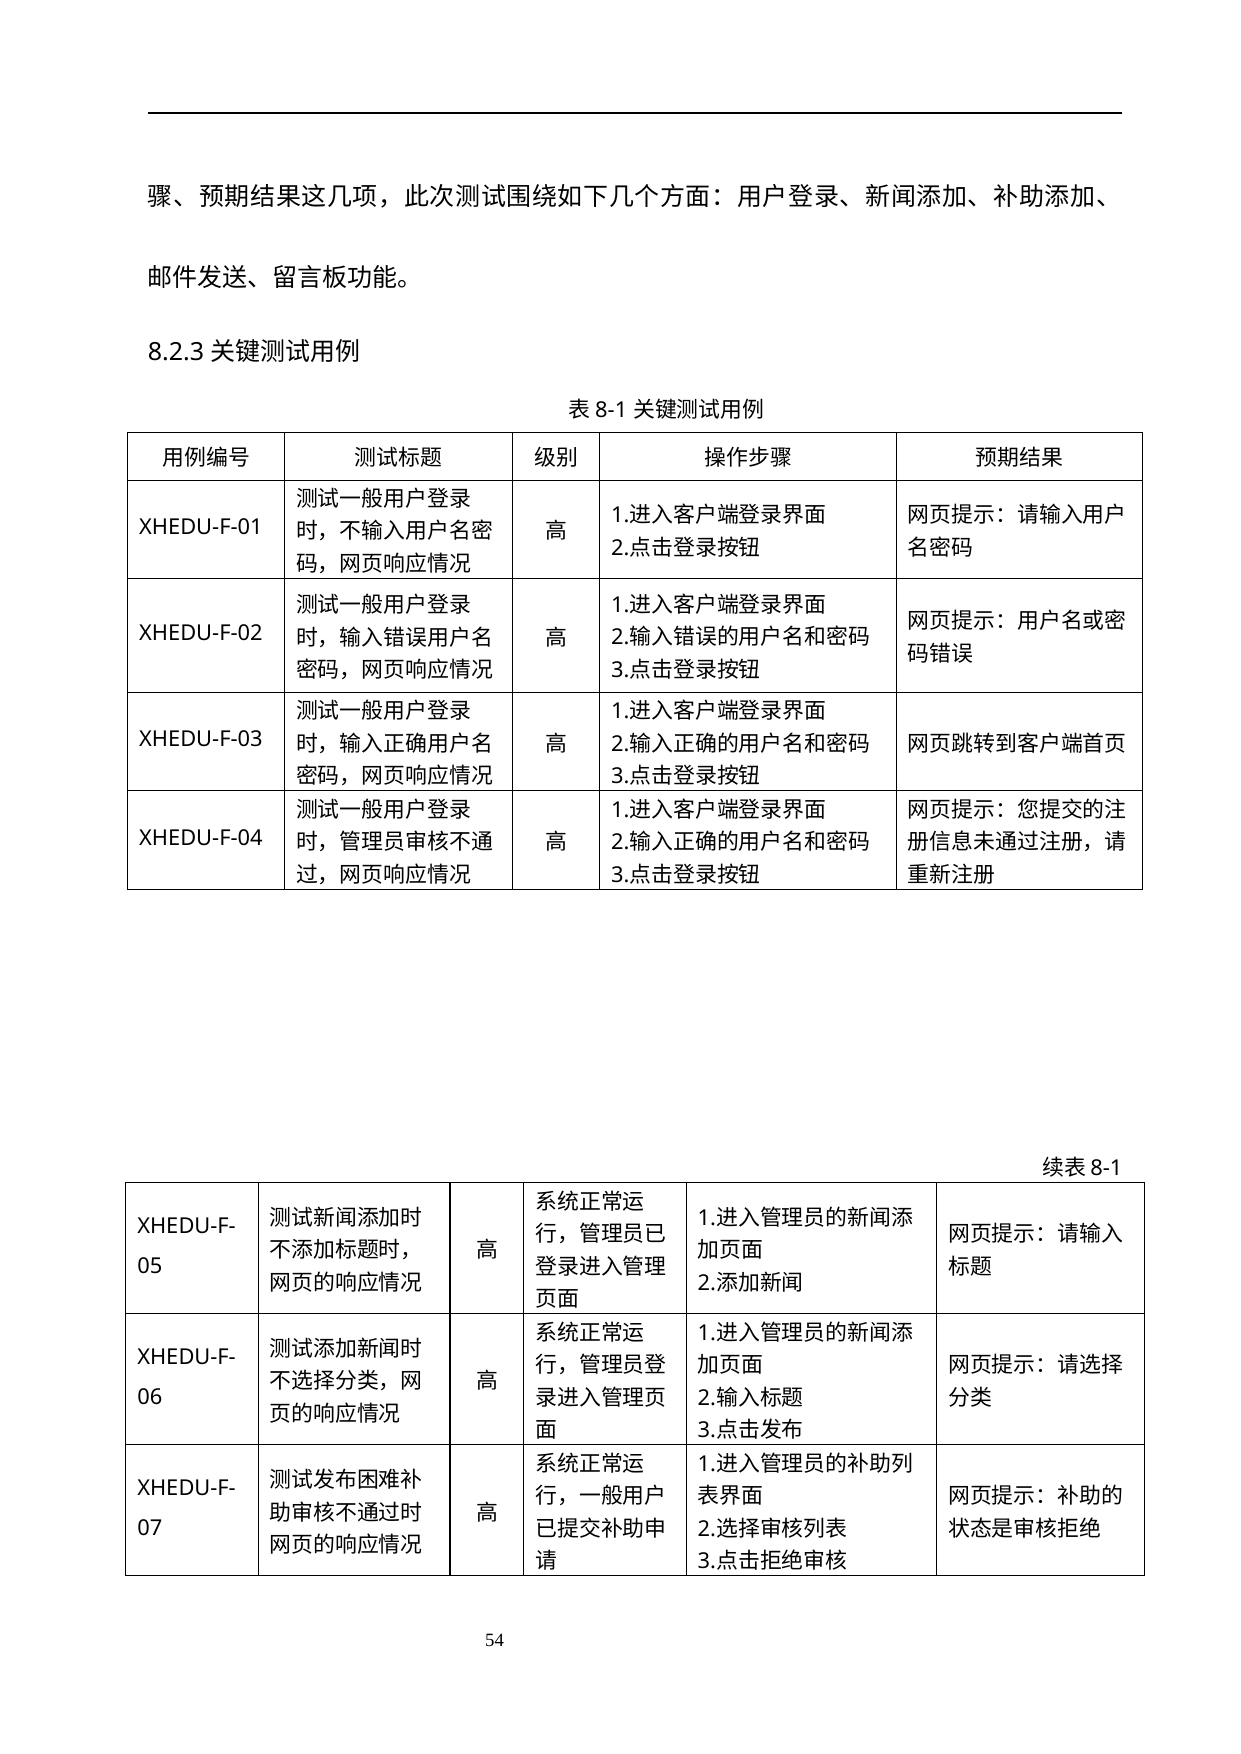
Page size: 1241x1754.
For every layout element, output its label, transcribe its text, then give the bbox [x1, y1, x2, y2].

table_header 用例编号 [128, 433, 284, 479]
table_cell 系统正常运行，一般用户已提交补助申请 [524, 1445, 686, 1575]
table_cell 测试添加新闻时不选择分类，网页的响应情况 [259, 1314, 449, 1444]
table_cell XHEDU-F-04 [128, 791, 284, 889]
table_cell 网页跳转到客户端首页 [897, 693, 1142, 790]
table_header 1.进入管理员的新闻添加页面 2.添加新闻 [687, 1183, 936, 1313]
table_cell 测试发布困难补助审核不通过时网页的响应情况 [259, 1445, 449, 1575]
table_cell XHEDU-F-03 [128, 693, 284, 790]
table_header 高 [451, 1183, 523, 1313]
table_header 系统正常运行，管理员已登录进入管理页面 [524, 1183, 686, 1313]
table_cell 网页提示：补助的状态是审核拒绝 [937, 1445, 1144, 1575]
table_cell 系统正常运行，管理员登录进入管理页面 [524, 1314, 686, 1444]
table_cell 高 [513, 481, 599, 578]
table_header 测试新闻添加时不添加标题时，网页的响应情况 [259, 1183, 449, 1313]
table_cell 高 [513, 579, 599, 692]
table_header XHEDU-F-05 [126, 1183, 258, 1313]
table_cell XHEDU-F-06 [126, 1314, 258, 1444]
table_cell 测试一般用户登录时，输入错误用户名密码，网页响应情况 [285, 579, 512, 692]
table_cell 高 [513, 791, 599, 889]
table_cell 高 [513, 693, 599, 790]
table_cell 网页提示：请选择分类 [937, 1314, 1144, 1444]
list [148, 162, 1122, 308]
table_header 操作步骤 [600, 433, 896, 479]
table_cell 网页提示：您提交的注册信息未通过注册，请重新注册 [897, 791, 1142, 889]
table_cell 测试一般用户登录时，管理员审核不通过，网页响应情况 [285, 791, 512, 889]
table_header 网页提示：请输入标题 [937, 1183, 1144, 1313]
table_cell 测试一般用户登录时，输入正确用户名密码，网页响应情况 [285, 693, 512, 790]
table_cell 高 [451, 1314, 523, 1444]
table_cell XHEDU-F-01 [128, 481, 284, 578]
table_cell 测试一般用户登录时，不输入用户名密码，网页响应情况 [285, 481, 512, 578]
table_cell 1.进入客户端登录界面 2.输入正确的用户名和密码 3.点击登录按钮 [600, 693, 896, 790]
table_header 测试标题 [285, 433, 512, 479]
table_cell 1.进入客户端登录界面 2.输入错误的用户名和密码 3.点击登录按钮 [600, 579, 896, 692]
table_cell 网页提示：请输入用户名密码 [897, 481, 1142, 578]
table_cell XHEDU-F-07 [126, 1445, 258, 1575]
table_cell XHEDU-F-02 [128, 579, 284, 692]
table_cell 1.进入客户端登录界面 2.输入正确的用户名和密码 3.点击登录按钮 [600, 791, 896, 889]
table_cell 1.进入管理员的补助列表界面 2.选择审核列表 3.点击拒绝审核 [687, 1445, 936, 1575]
table_header 级别 [513, 433, 599, 479]
text 续表8-1 [148, 1150, 1122, 1182]
list 表 8-1 关键测试用例 [210, 391, 1122, 424]
table_cell 高 [451, 1445, 523, 1575]
table_cell 1.进入管理员的新闻添加页面 2.输入标题 3.点击发布 [687, 1314, 936, 1444]
subtitle 8.2.3 关键测试用例 [148, 317, 1122, 382]
table_header 预期结果 [897, 433, 1142, 479]
table_cell 网页提示：用户名或密码错误 [897, 579, 1142, 692]
table_cell 1.进入客户端登录界面 2.点击登录按钮 [600, 481, 896, 578]
